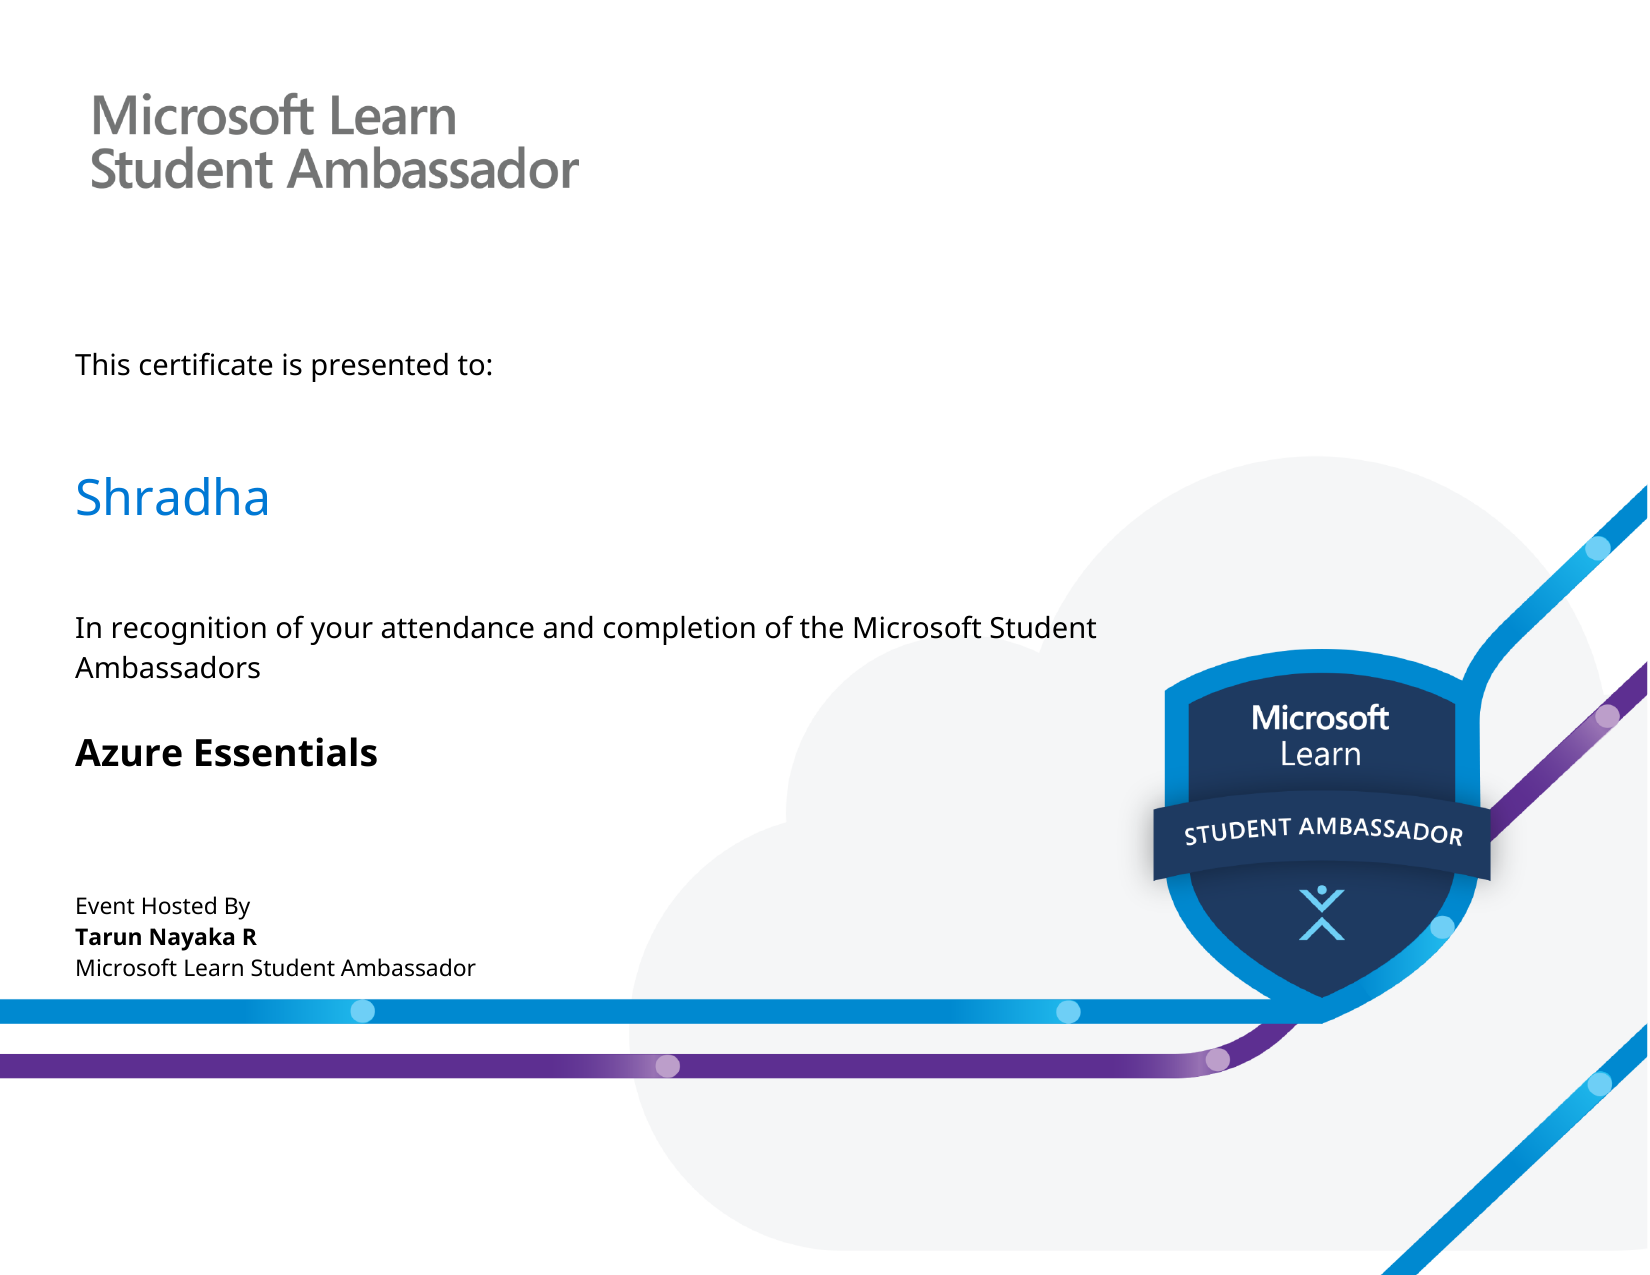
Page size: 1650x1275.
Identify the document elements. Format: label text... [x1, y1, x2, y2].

table_cell Event Hosted By Tarun Nayaka R Microsoft Learn Student Ambassador [64, 833, 1135, 983]
table_header This certificate is presented to: [64, 344, 1135, 384]
table_cell Shradha [64, 384, 1135, 608]
picture [0, 0, 1648, 1275]
table_cell [64, 984, 1135, 1133]
table_cell In recognition of your attendance and completion of the Microsoft Student Ambassadors Azure Essentials [64, 608, 1135, 833]
